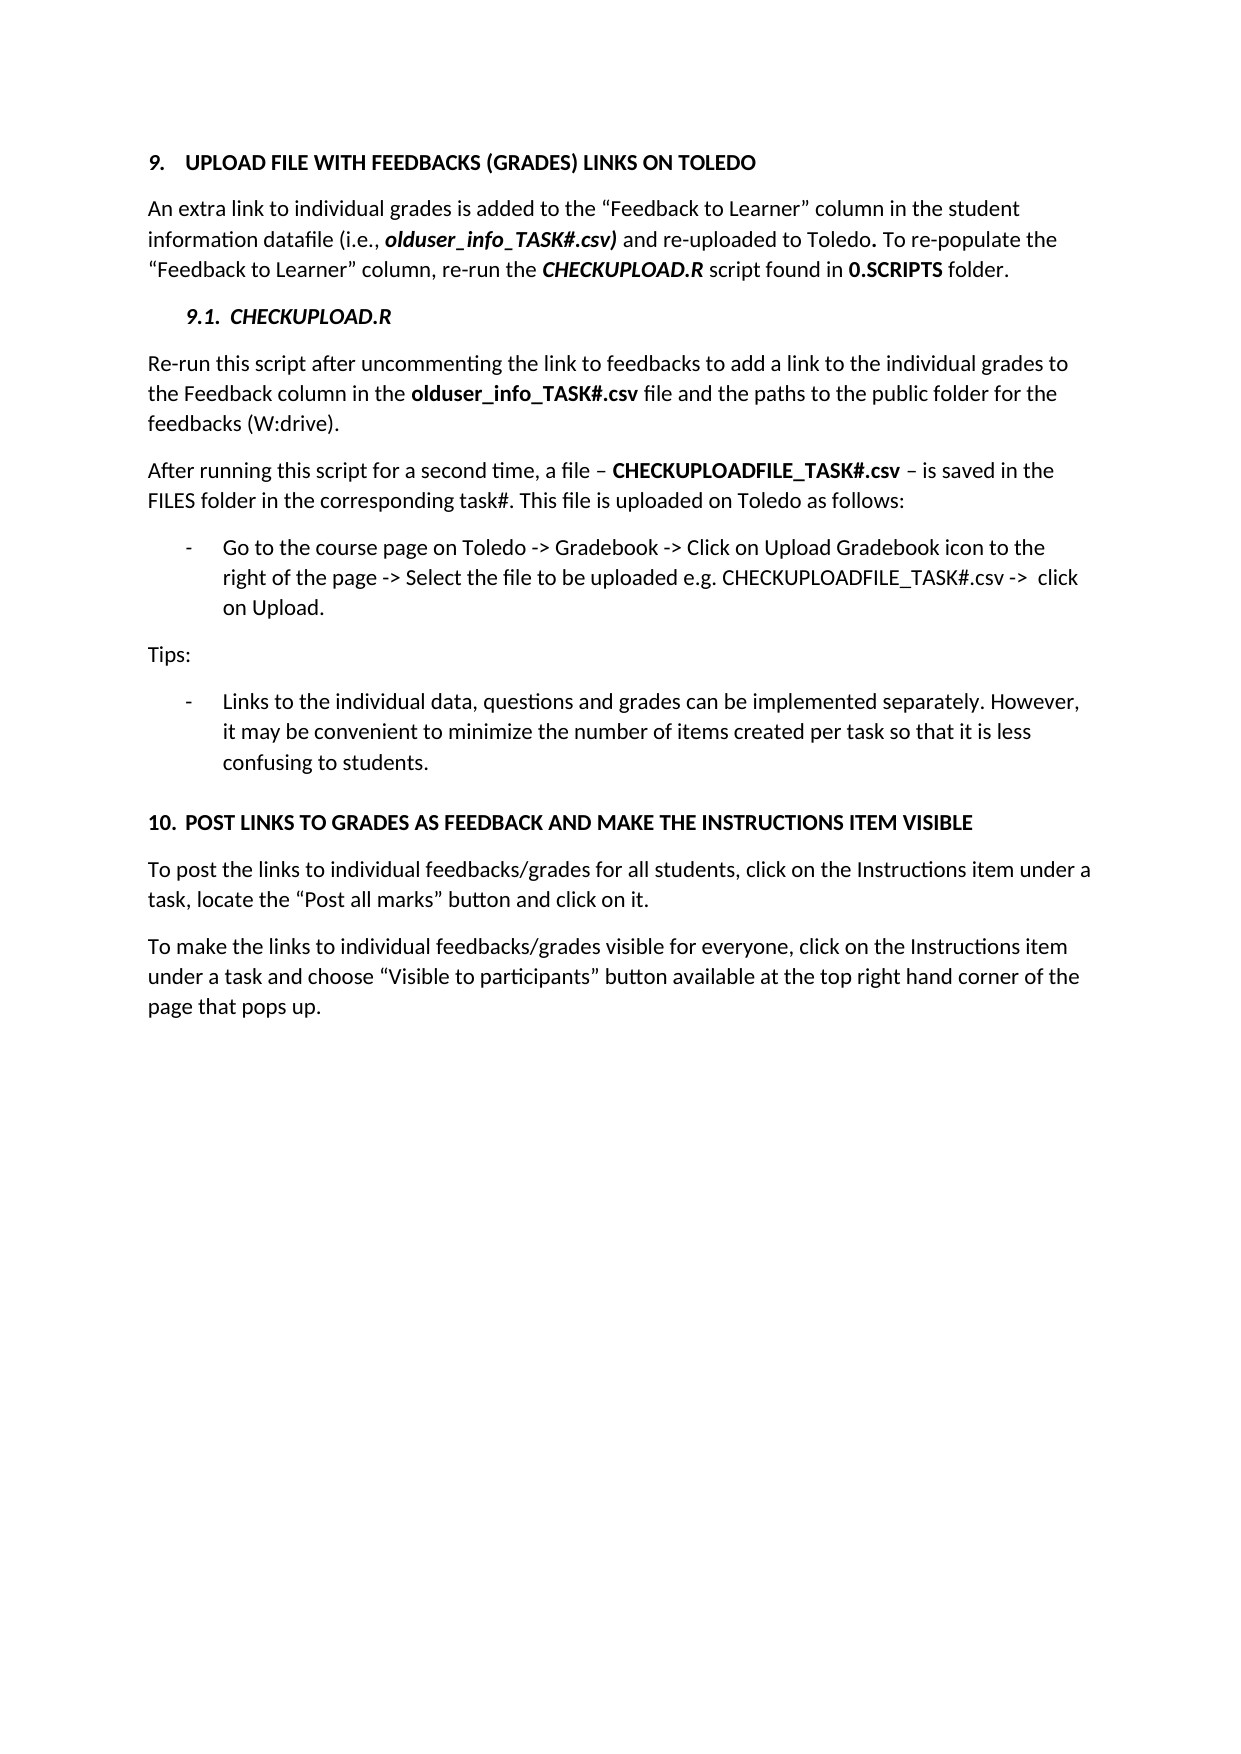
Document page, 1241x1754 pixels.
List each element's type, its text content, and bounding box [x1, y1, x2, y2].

text Re-run this script after uncommenting the link to feedbacks to add a link to the individual grades to the Feedback column in the olduser_info_TASK#.csv file and the paths to the public folder for the feedbacks (W:drive). [148, 349, 1093, 437]
list UPLOAD FILE WITH FEEDBACKS (GRADES) LINKS ON TOLEDO [148, 148, 1093, 176]
text Tips: [148, 640, 1093, 668]
list CHECKUPLOAD.R [185, 302, 1093, 330]
text After running this script for a second time, a file – CHECKUPLOADFILE_TASK#.csv – is saved in the FILES folder in the corresponding task#. This file is uploaded on Toledo as follows: [148, 456, 1093, 514]
text To make the links to individual feedbacks/grades visible for everyone, click on the Instructions item under a task and choose “Visible to participants” button available at the top right hand corner of the page that pops up. [148, 932, 1093, 1020]
text An extra link to individual grades is added to the “Feedback to Learner” column in the student information datafile (i.e., olduser_info_TASK#.csv) and re-uploaded to Toledo. To re-populate the “Feedback to Learner” column, re-run the CHECKUPLOAD.R script found in 0.SCRIPTS folder. [148, 194, 1093, 283]
list POST LINKS TO GRADES AS FEEDBACK AND MAKE THE INSTRUCTIONS ITEM VISIBLE [148, 808, 1093, 836]
list Go to the course page on Toledo -> Gradebook -> Click on Upload Gradebook icon to the right of the page -> Select the file to be uploaded e.g. CHECKUPLOADFILE_TASK#.csv -> click on Upload. [185, 533, 1093, 621]
list Links to the individual data, questions and grades can be implemented separately. However, it may be convenient to minimize the number of items created per task so that it is less confusing to students. [185, 687, 1093, 776]
text To post the links to individual feedbacks/grades for all students, click on the Instructions item under a task, locate the “Post all marks” button and click on it. [148, 855, 1093, 913]
